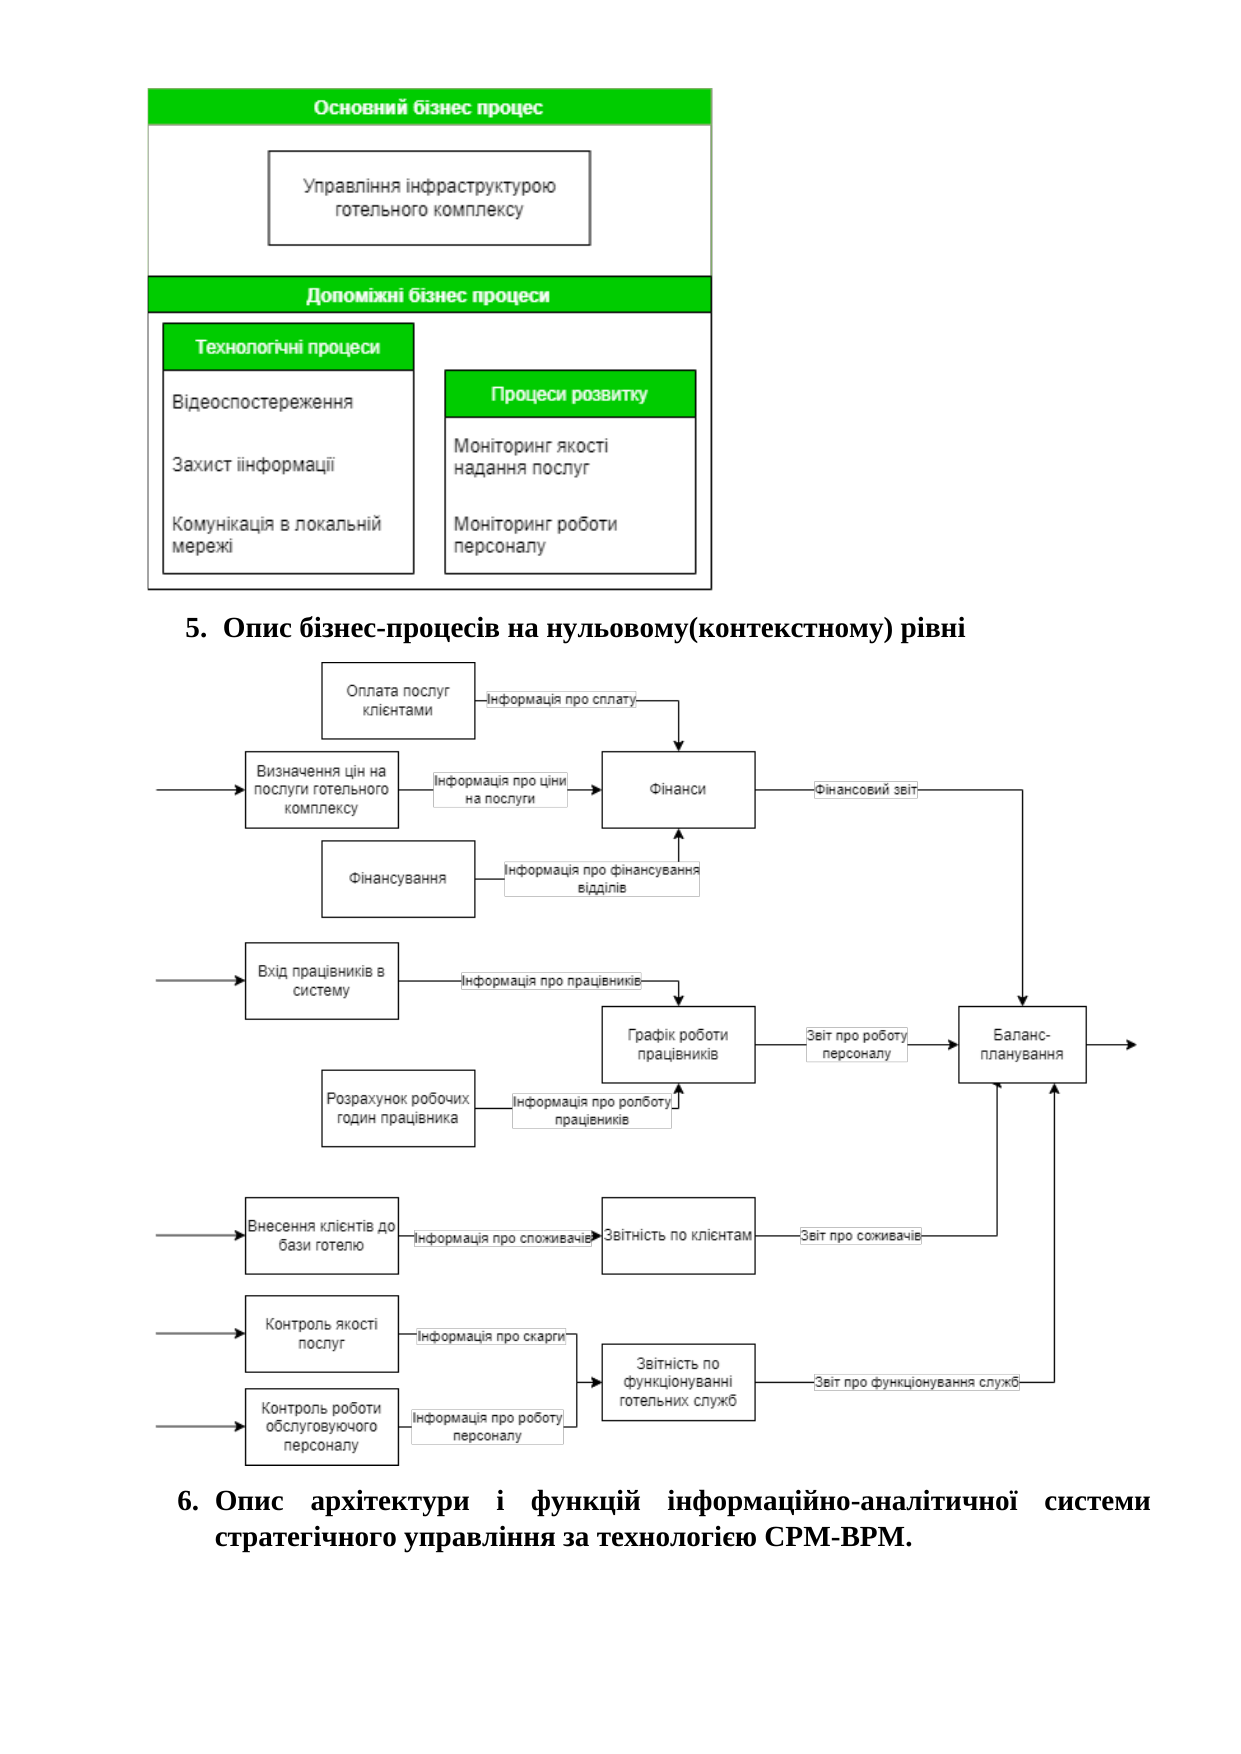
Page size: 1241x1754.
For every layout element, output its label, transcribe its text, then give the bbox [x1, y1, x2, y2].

list Опис бізнес-процесів на нульовому(контекстному) рівні [185, 610, 1152, 643]
picture [147, 88, 714, 592]
picture [147, 662, 1152, 1466]
list Опис архітектури і функцій інформаційно-аналітичної системи стратегічного управління за технологією СРМ-ВРМ. [177, 1483, 1152, 1553]
